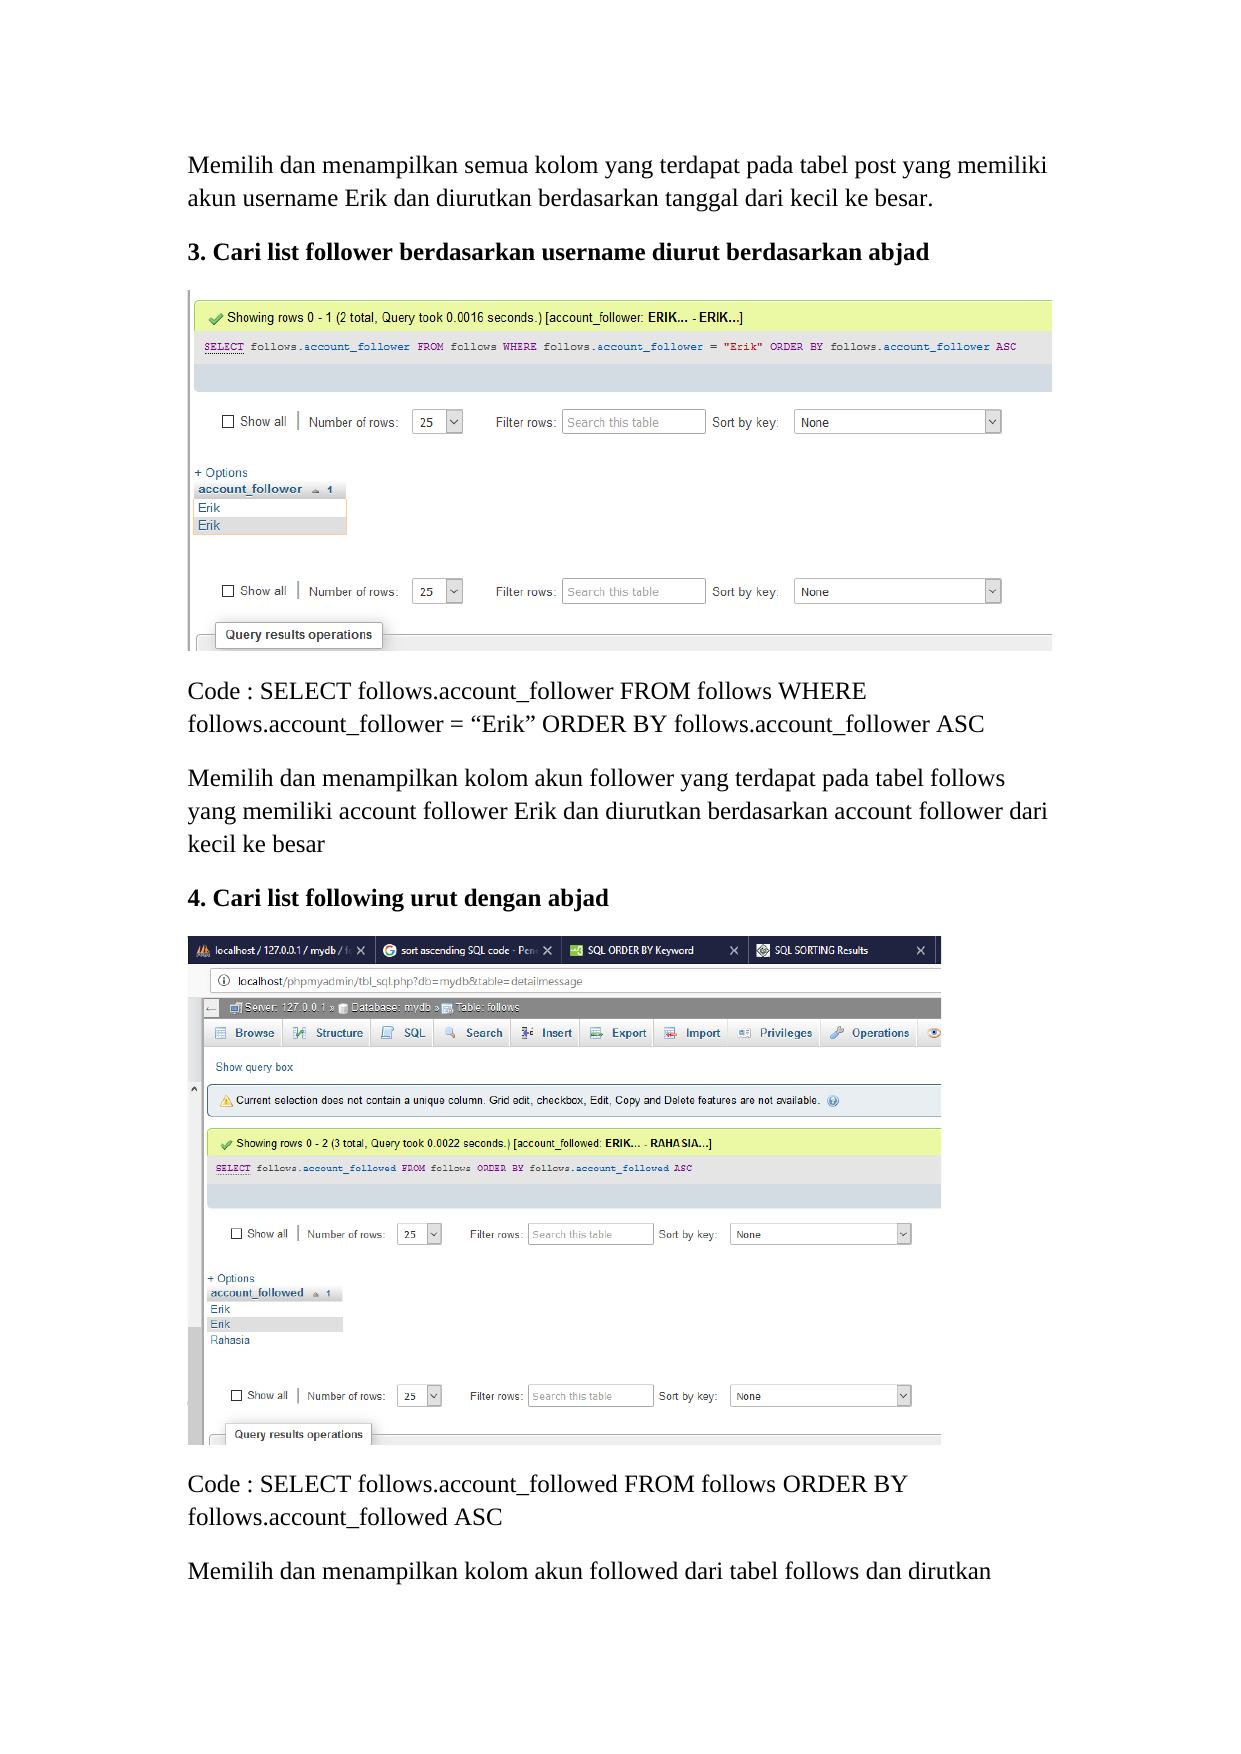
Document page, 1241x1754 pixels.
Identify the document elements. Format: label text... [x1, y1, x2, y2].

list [187, 1556, 1053, 1585]
list Code : SELECT follows.account_followed FROM follows ORDER BY follows.account_followed ASC [187, 1469, 1053, 1531]
picture [187, 936, 942, 1445]
list Cari list follower berdasarkan username diurut berdasarkan abjad [187, 237, 1053, 266]
list Code : SELECT follows.account_follower FROM follows WHERE follows.account_follower = “Erik” ORDER BY follows.account_follower ASC [187, 676, 1053, 738]
list Memilih dan menampilkan semua kolom yang terdapat pada tabel post yang memiliki akun username Erik dan diurutkan berdasarkan tanggal dari kecil ke besar. [187, 150, 1053, 212]
list Cari list following urut dengan abjad [187, 883, 1053, 911]
picture [187, 290, 1053, 651]
list Memilih dan menampilkan kolom akun follower yang terdapat pada tabel follows yang memiliki account follower Erik dan diurutkan berdasarkan account follower dari kecil ke besar [187, 763, 1053, 857]
